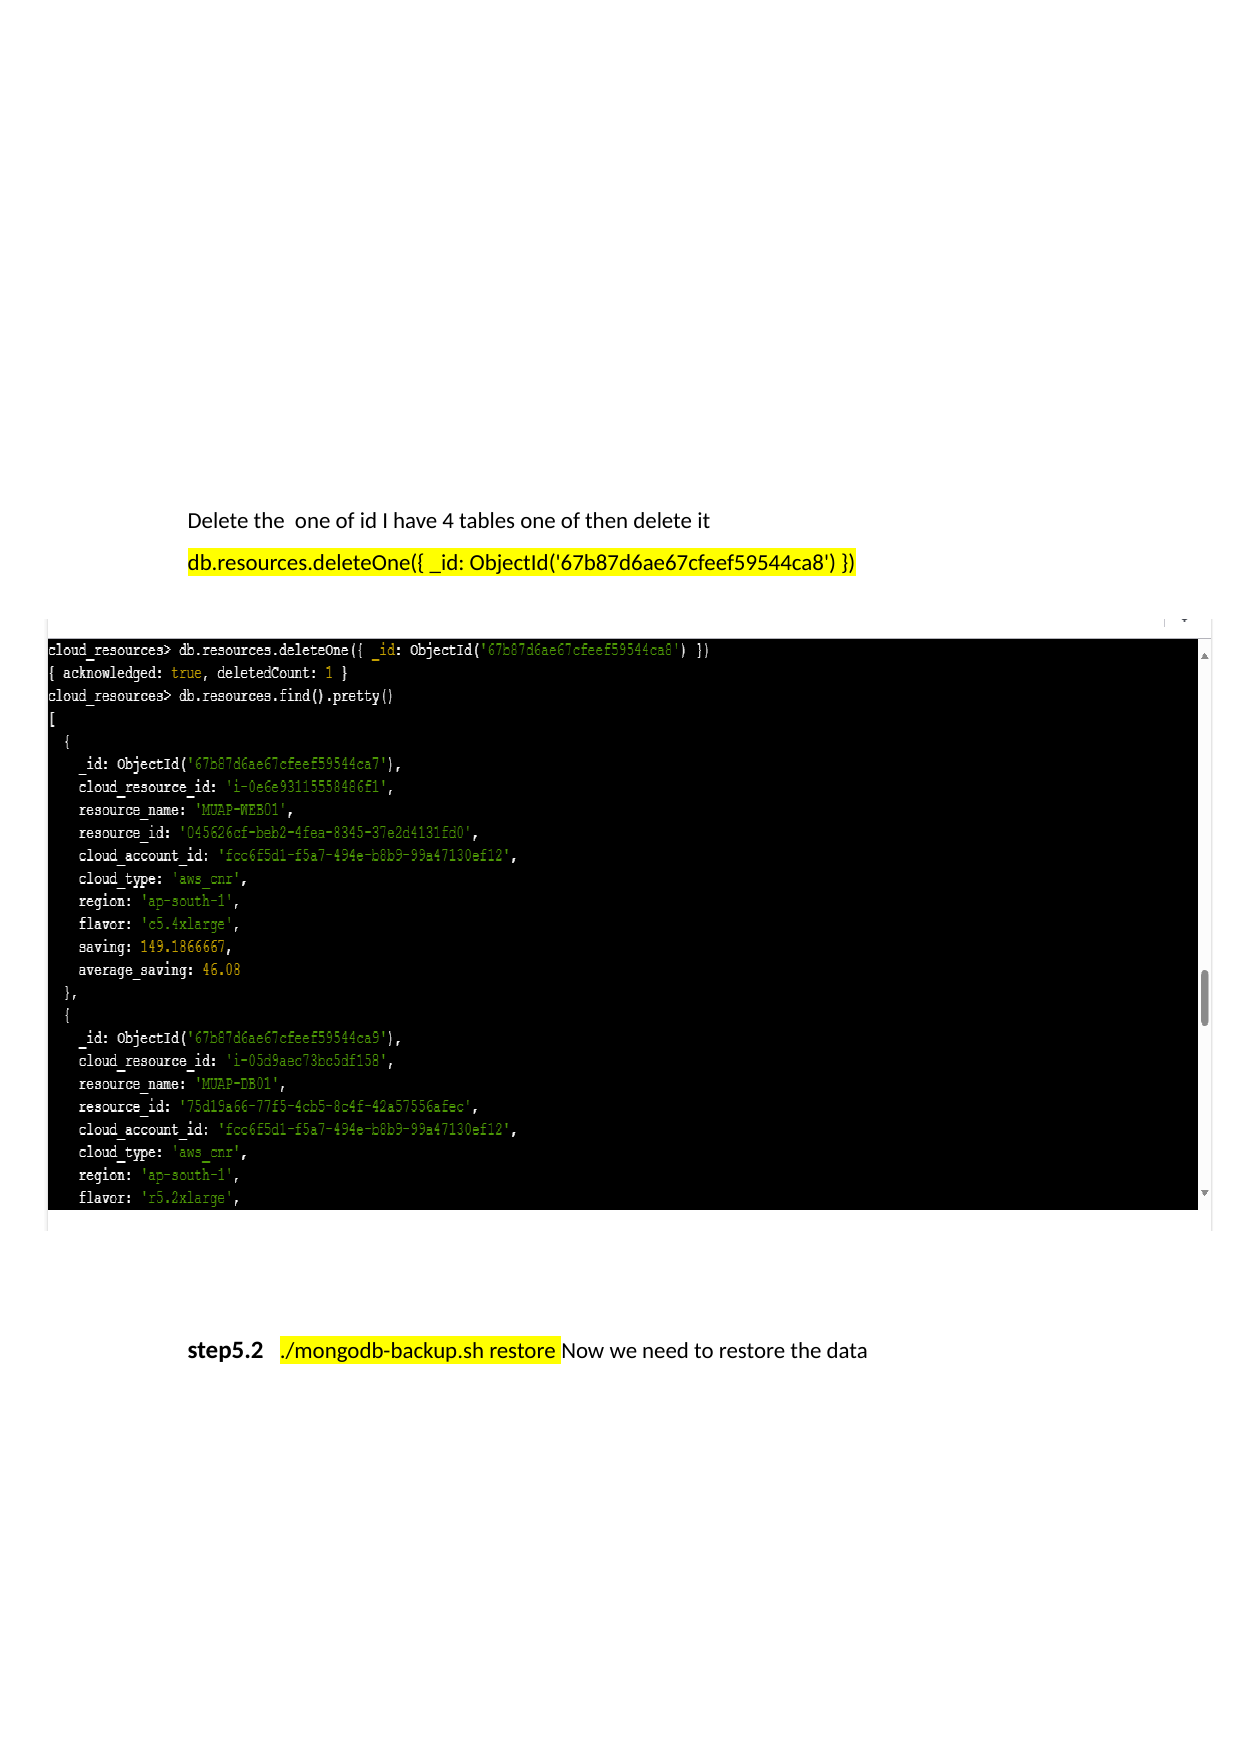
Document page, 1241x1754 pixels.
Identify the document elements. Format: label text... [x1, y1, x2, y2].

text Delete the one of id I have 4 tables one of then delete it db.resources.deleteOne({ _id: ObjectId('67b87d6ae67cfeef59544ca8') }) [187, 506, 1053, 576]
picture [44, 619, 1214, 1231]
text step5.2 ./mongodb-backup.sh restore Now we need to restore the data [187, 1334, 1053, 1364]
